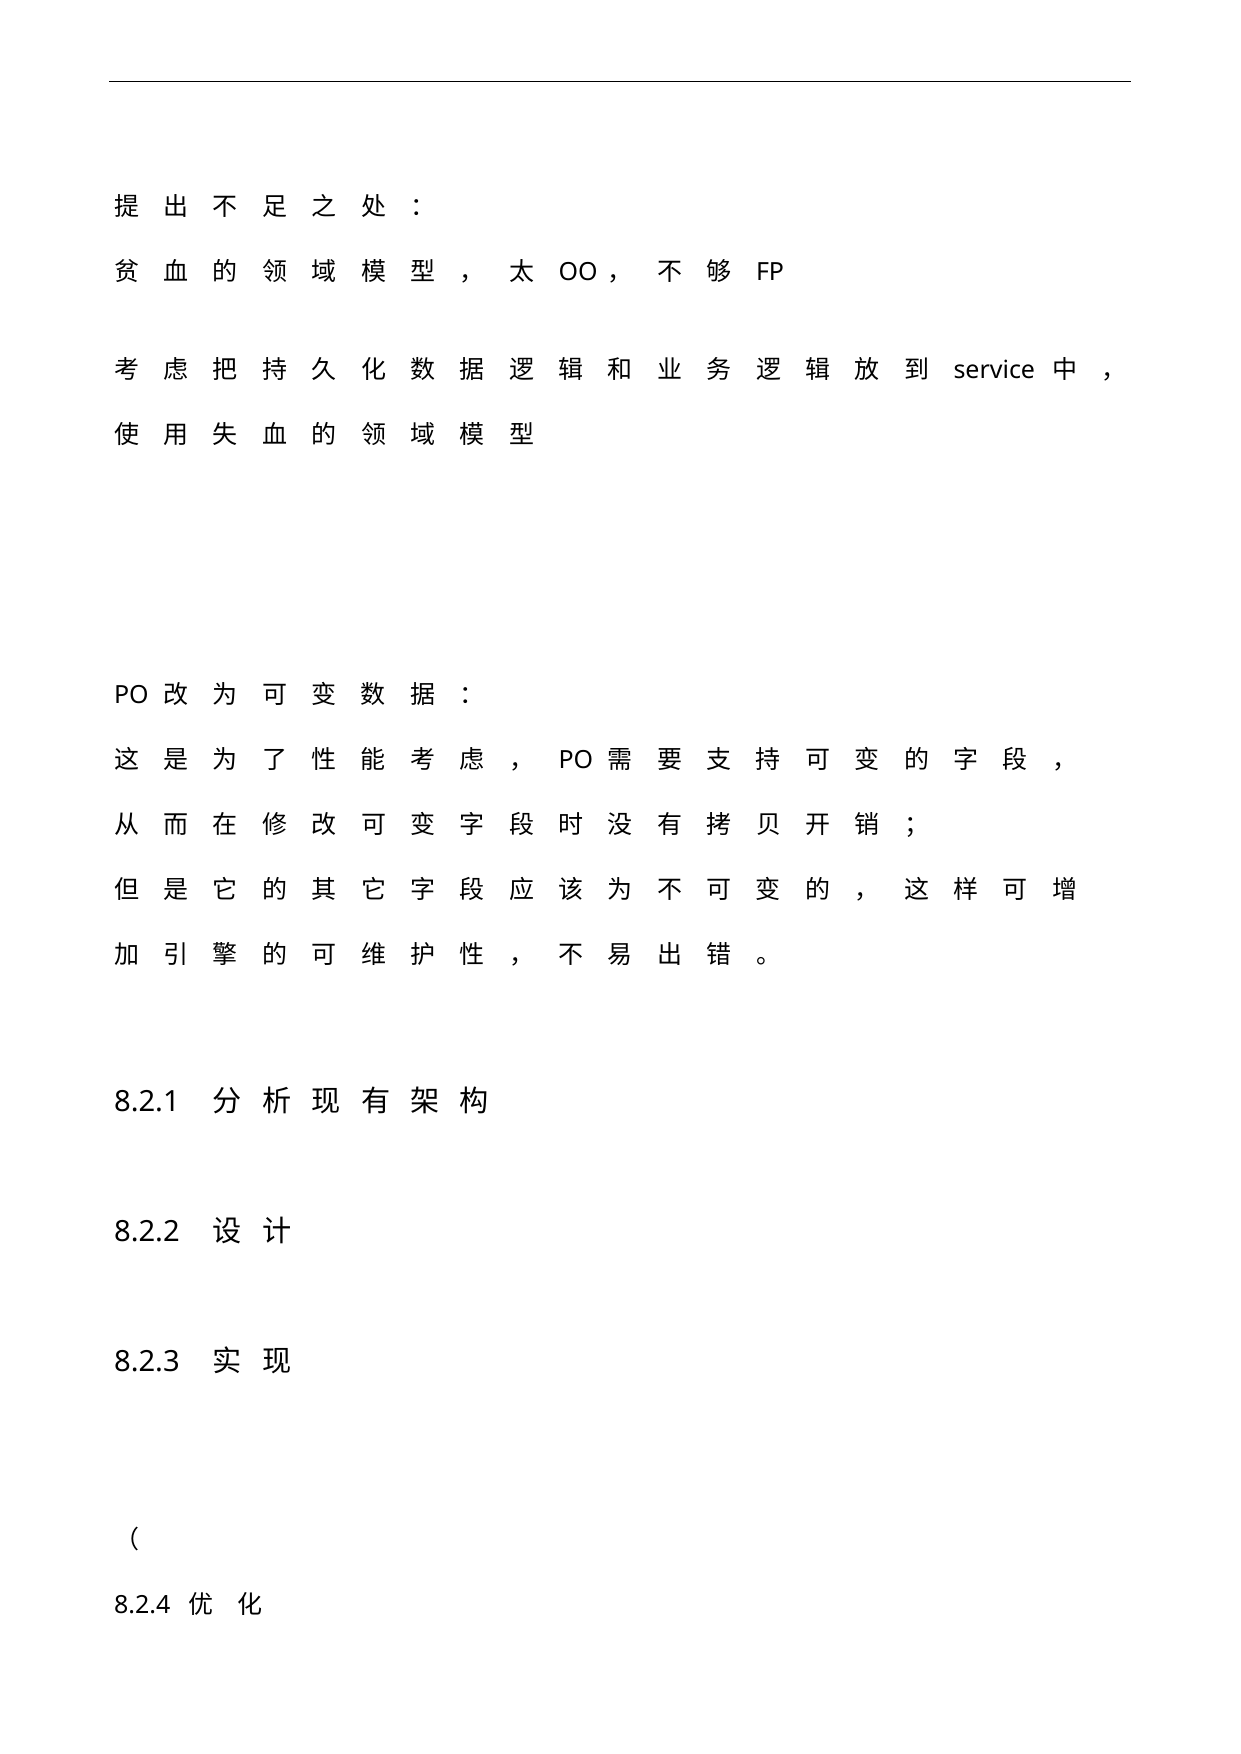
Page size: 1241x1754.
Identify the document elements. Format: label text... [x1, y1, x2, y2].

subtitle 8.2.1 分析现有架构 [114, 1066, 1126, 1131]
text 这是为了性能考虑，PO需要支持可变的字段，从而在修改可变字段时没有拷贝开销； [114, 725, 1126, 855]
text （ [114, 1505, 1126, 1570]
text 但是它的其它字段应该为不可变的，这样可增加引擎的可维护性，不易出错。 [114, 855, 1126, 985]
text 考虑把持久化数据逻辑和业务逻辑放到service中，使用失血的领域模型 [114, 335, 1126, 465]
text 8.2.4 优化 [114, 1570, 1126, 1635]
text 提出不足之处： [114, 172, 1126, 237]
text PO改为可变数据： [114, 660, 1126, 725]
subtitle 8.2.3 实现 [114, 1326, 1126, 1391]
subtitle 8.2.2 设计 [114, 1196, 1126, 1261]
text 贫血的领域模型，太OO，不够FP [114, 237, 1126, 302]
